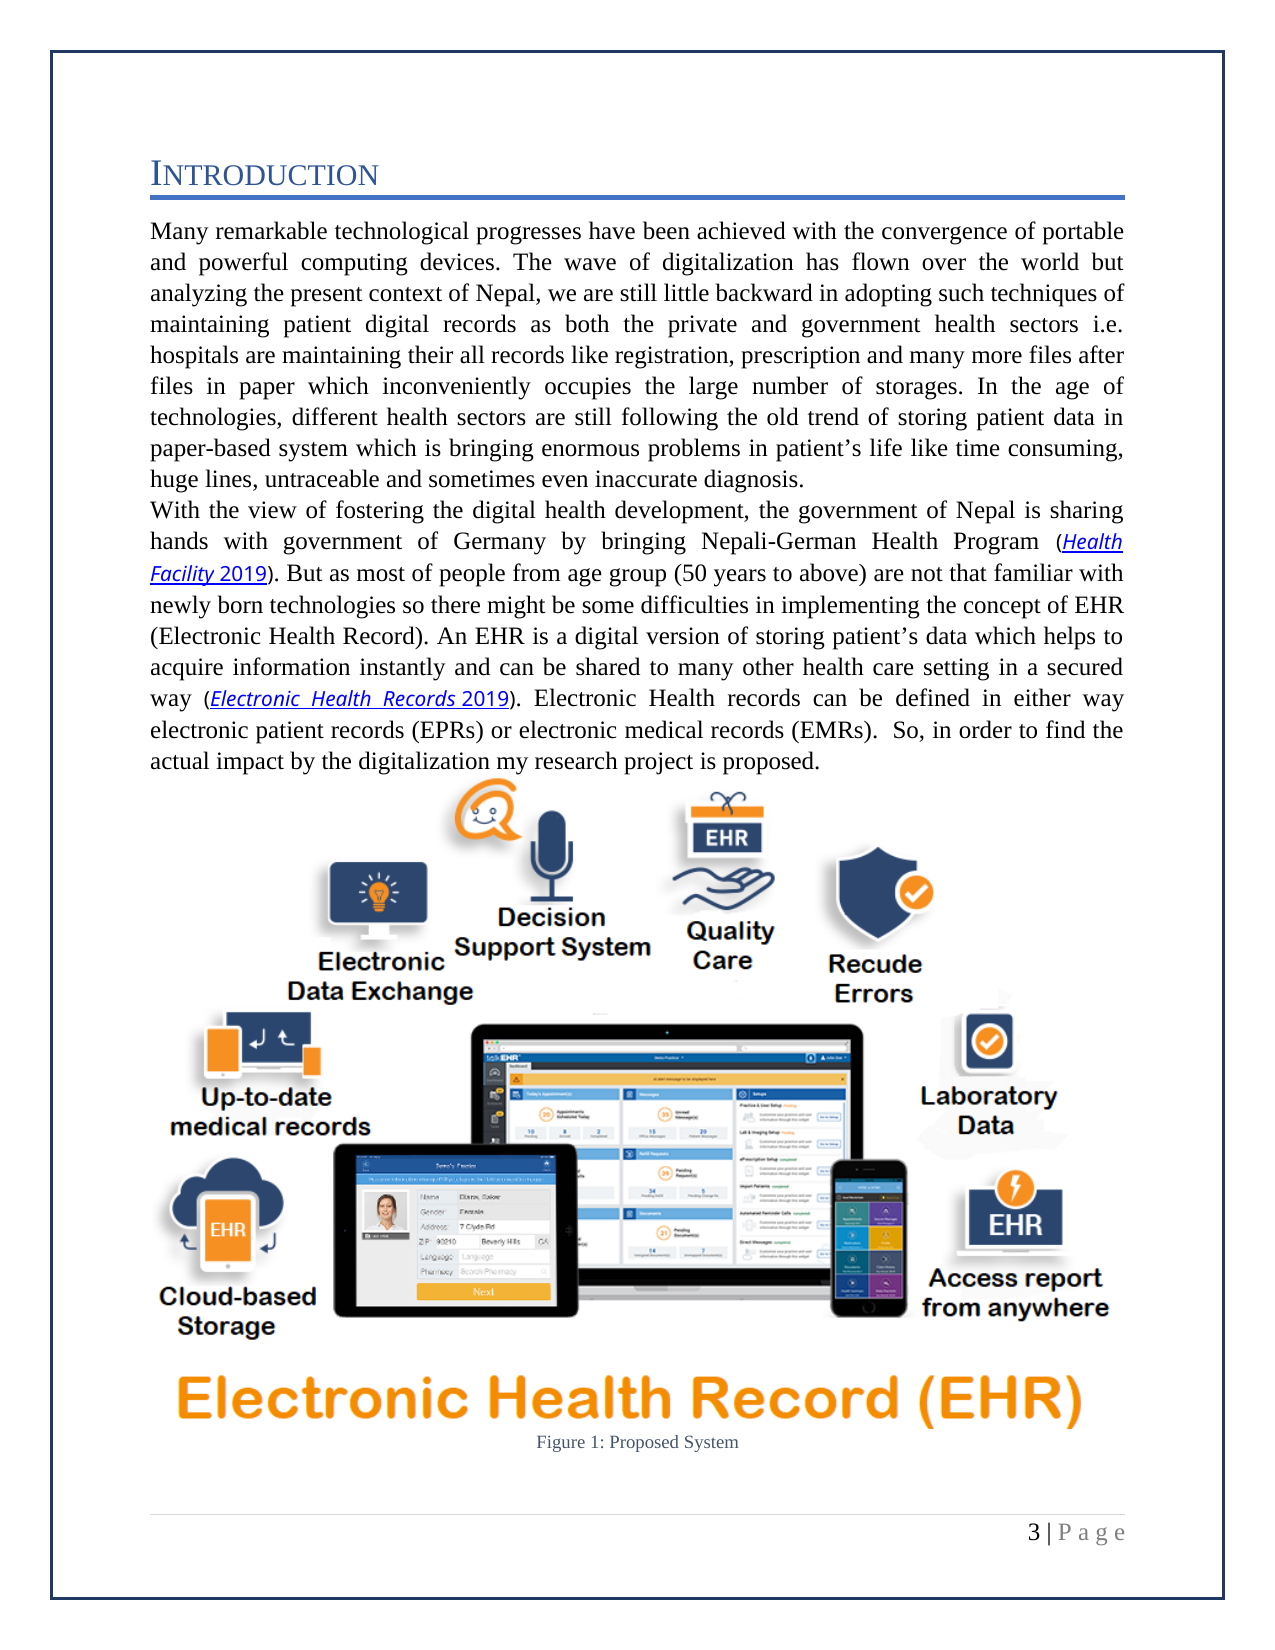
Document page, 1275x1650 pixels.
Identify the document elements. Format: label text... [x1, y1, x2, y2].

picture [150, 776, 1129, 1429]
text Figure 1: Proposed System [150, 1431, 1125, 1452]
subtitle Introduction [150, 150, 1125, 195]
text Many remarkable technological progresses have been achieved with the convergence of portable and powerful computing devices. The wave of digitalization has flown over the world but analyzing the present context of Nepal, we are still little backward in adopting such techniques of maintaining patient digital records as both the private and government health sectors i.e. hospitals are maintaining their all records like registration, prescription and many more files after files in paper which inconveniently occupies the large number of storages. In the age of technologies, different health sectors are still following the old trend of storing patient data in paper-based system which is bringing enormous problems in patient’s life like time consuming, huge lines, untraceable and sometimes even inaccurate diagnosis. [150, 216, 1125, 493]
text With the view of fostering the digital health development, the government of Nepal is sharing hands with government of Germany by bringing Nepali-German Health Program (Health Facility 2019). But as most of people from age group (50 years to above) are not that familiar with newly born technologies so there might be some difficulties in implementing the concept of EHR (Electronic Health Record). An EHR is a digital version of storing patient’s data which helps to acquire information instantly and can be shared to many other health care setting in a secured way (Electronic Health Records 2019). Electronic Health records can be defined in either way electronic patient records (EPRs) or electronic medical records (EMRs). So, in order to find the actual impact by the digitalization my research project is proposed. [150, 495, 1125, 774]
